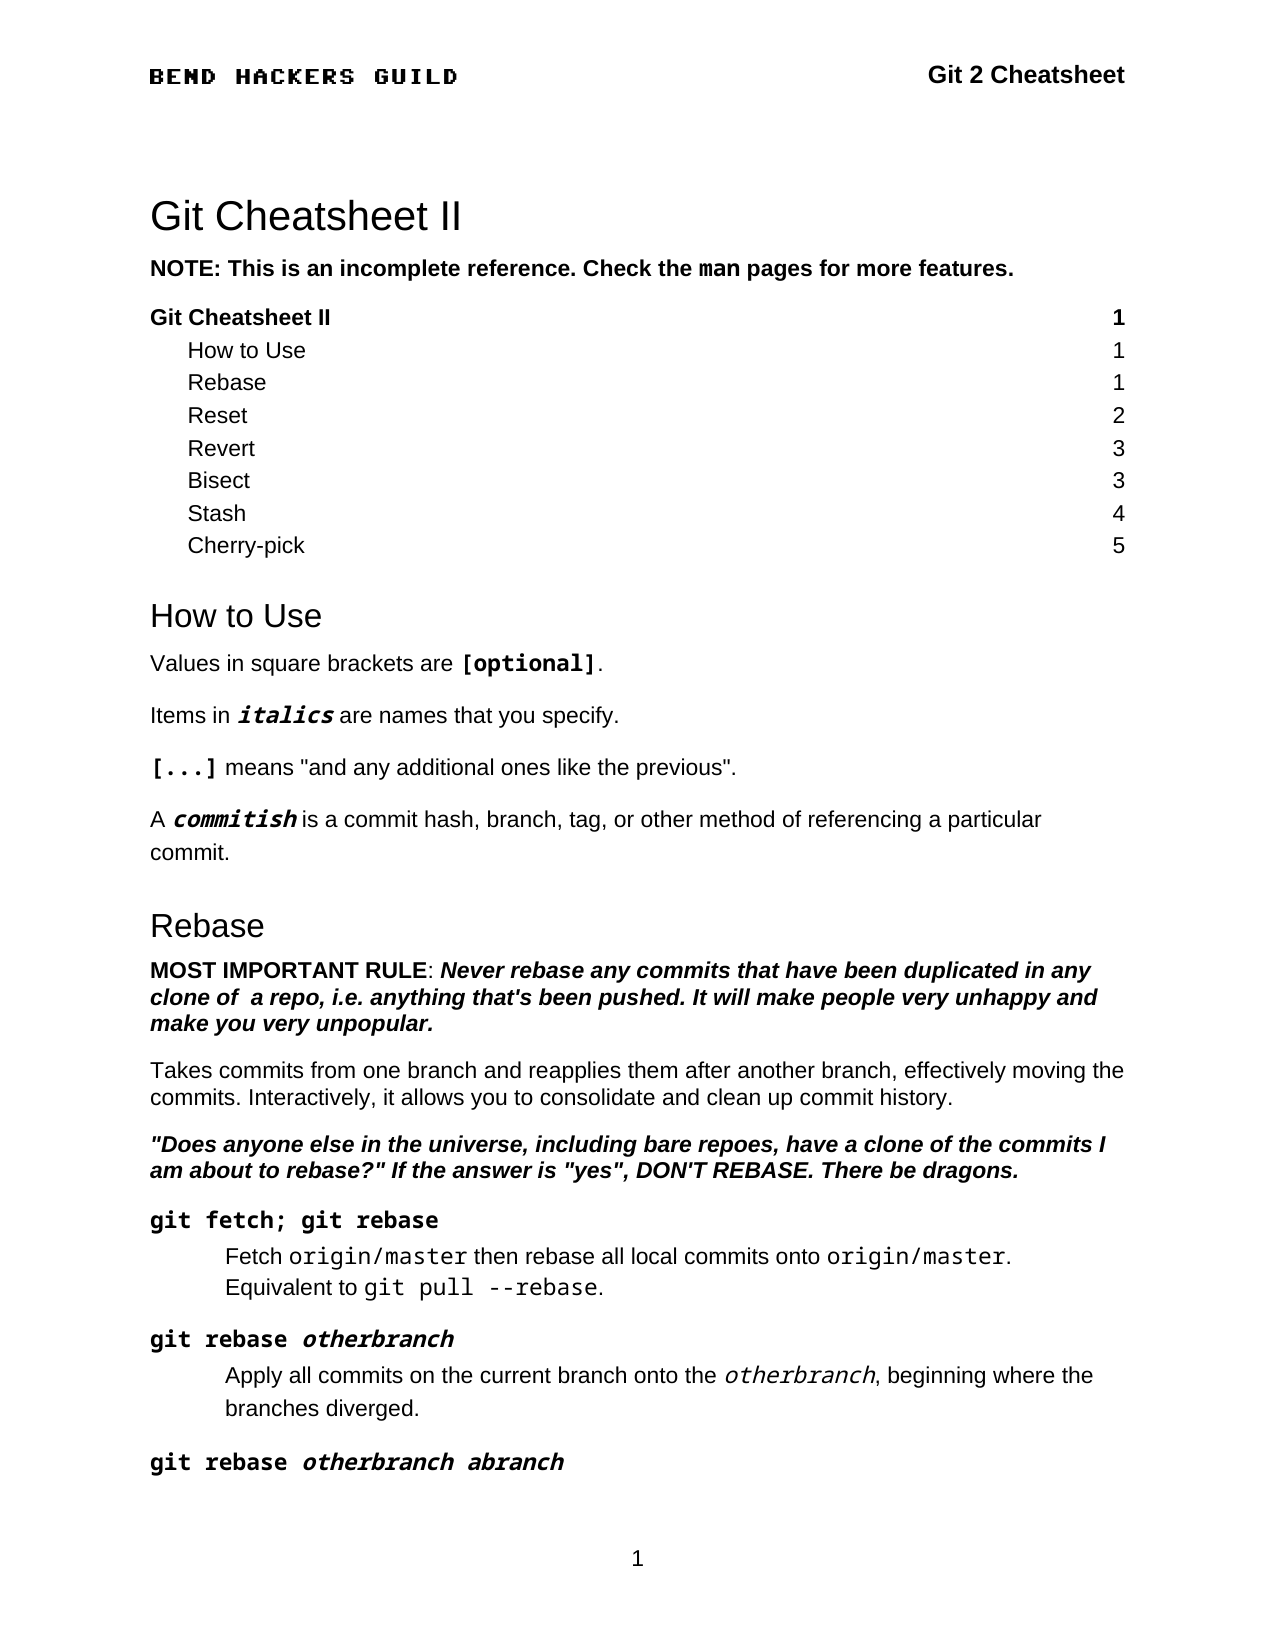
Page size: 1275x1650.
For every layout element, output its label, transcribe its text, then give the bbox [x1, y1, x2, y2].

text Items in italics are names that you specify. [150, 699, 1125, 731]
text "Does anyone else in the universe, including bare repoes, have a clone of the commits I am about to rebase?" If the answer is "yes", DON'T REBASE. There be dragons. [150, 1131, 1125, 1183]
picture [150, 69, 457, 84]
subtitle Git Cheatsheet II [150, 192, 1125, 239]
text NOTE: This is an incomplete reference. Check the man pages for more features. [150, 252, 1125, 283]
text Values in square brackets are [optional]. [150, 647, 1125, 678]
subtitle How to Use [150, 596, 1125, 635]
subtitle Rebase [150, 906, 1125, 945]
text MOST IMPORTANT RULE: Never rebase any commits that have been duplicated in any clone of a repo, i.e. anything that's been pushed. It will make people very unhappy and make you very unpopular. [150, 957, 1125, 1036]
text Apply all commits on the current branch onto the otherbranch, beginning where the branches diverged. [225, 1359, 1125, 1421]
text git fetch; git rebase [150, 1204, 1125, 1235]
text Takes commits from one branch and reapplies them after another branch, effectively moving the commits. Interactively, it allows you to consolidate and clean up commit history. [150, 1057, 1125, 1110]
text A commitish is a commit hash, branch, tag, or other method of referencing a particular commit. [150, 803, 1125, 865]
text git rebase otherbranch abranch [150, 1446, 1125, 1477]
text git rebase otherbranch [150, 1323, 1125, 1355]
text Fetch origin/master then rebase all local commits onto origin/master. Equivalent to git pull --rebase. [225, 1240, 1125, 1303]
text [...] means "and any additional ones like the previous". [150, 751, 1125, 783]
